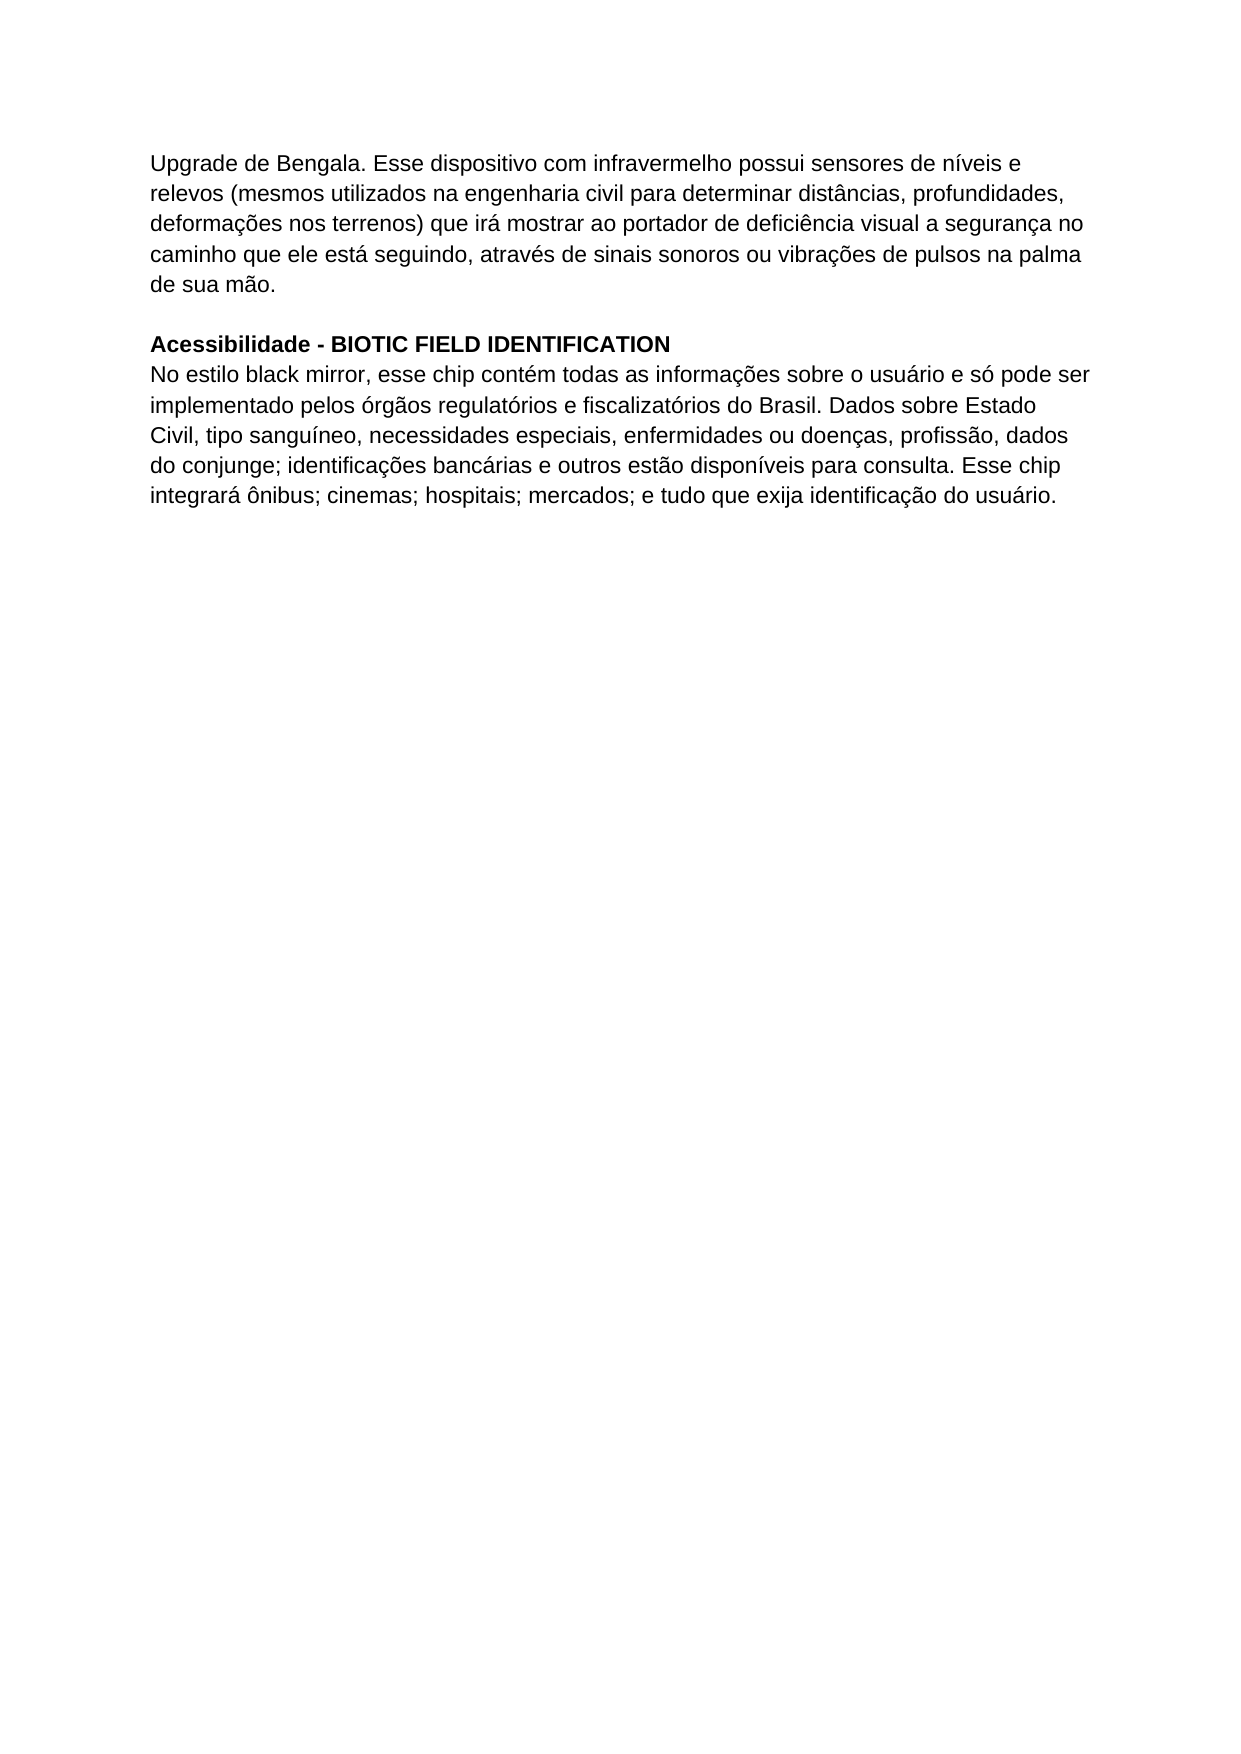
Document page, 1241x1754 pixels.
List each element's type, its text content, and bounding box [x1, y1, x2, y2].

text No estilo black mirror, esse chip contém todas as informações sobre o usuário e só pode ser implementado pelos órgãos regulatórios e fiscalizatórios do Brasil. Dados sobre Estado Civil, tipo sanguíneo, necessidades especiais, enfermidades ou doenças, profissão, dados do conjunge; identificações bancárias e outros estão disponíveis para consulta. Esse chip integrará ônibus; cinemas; hospitais; mercados; e tudo que exija identificação do usuário. [150, 361, 1090, 509]
text Acessibilidade - BIOTIC FIELD IDENTIFICATION [150, 331, 1090, 358]
text Upgrade de Bengala. Esse dispositivo com infravermelho possui sensores de níveis e relevos (mesmos utilizados na engenharia civil para determinar distâncias, profundidades, deformações nos terrenos) que irá mostrar ao portador de deficiência visual a segurança no caminho que ele está seguindo, através de sinais sonoros ou vibrações de pulsos na palma de sua mão. [150, 150, 1090, 297]
